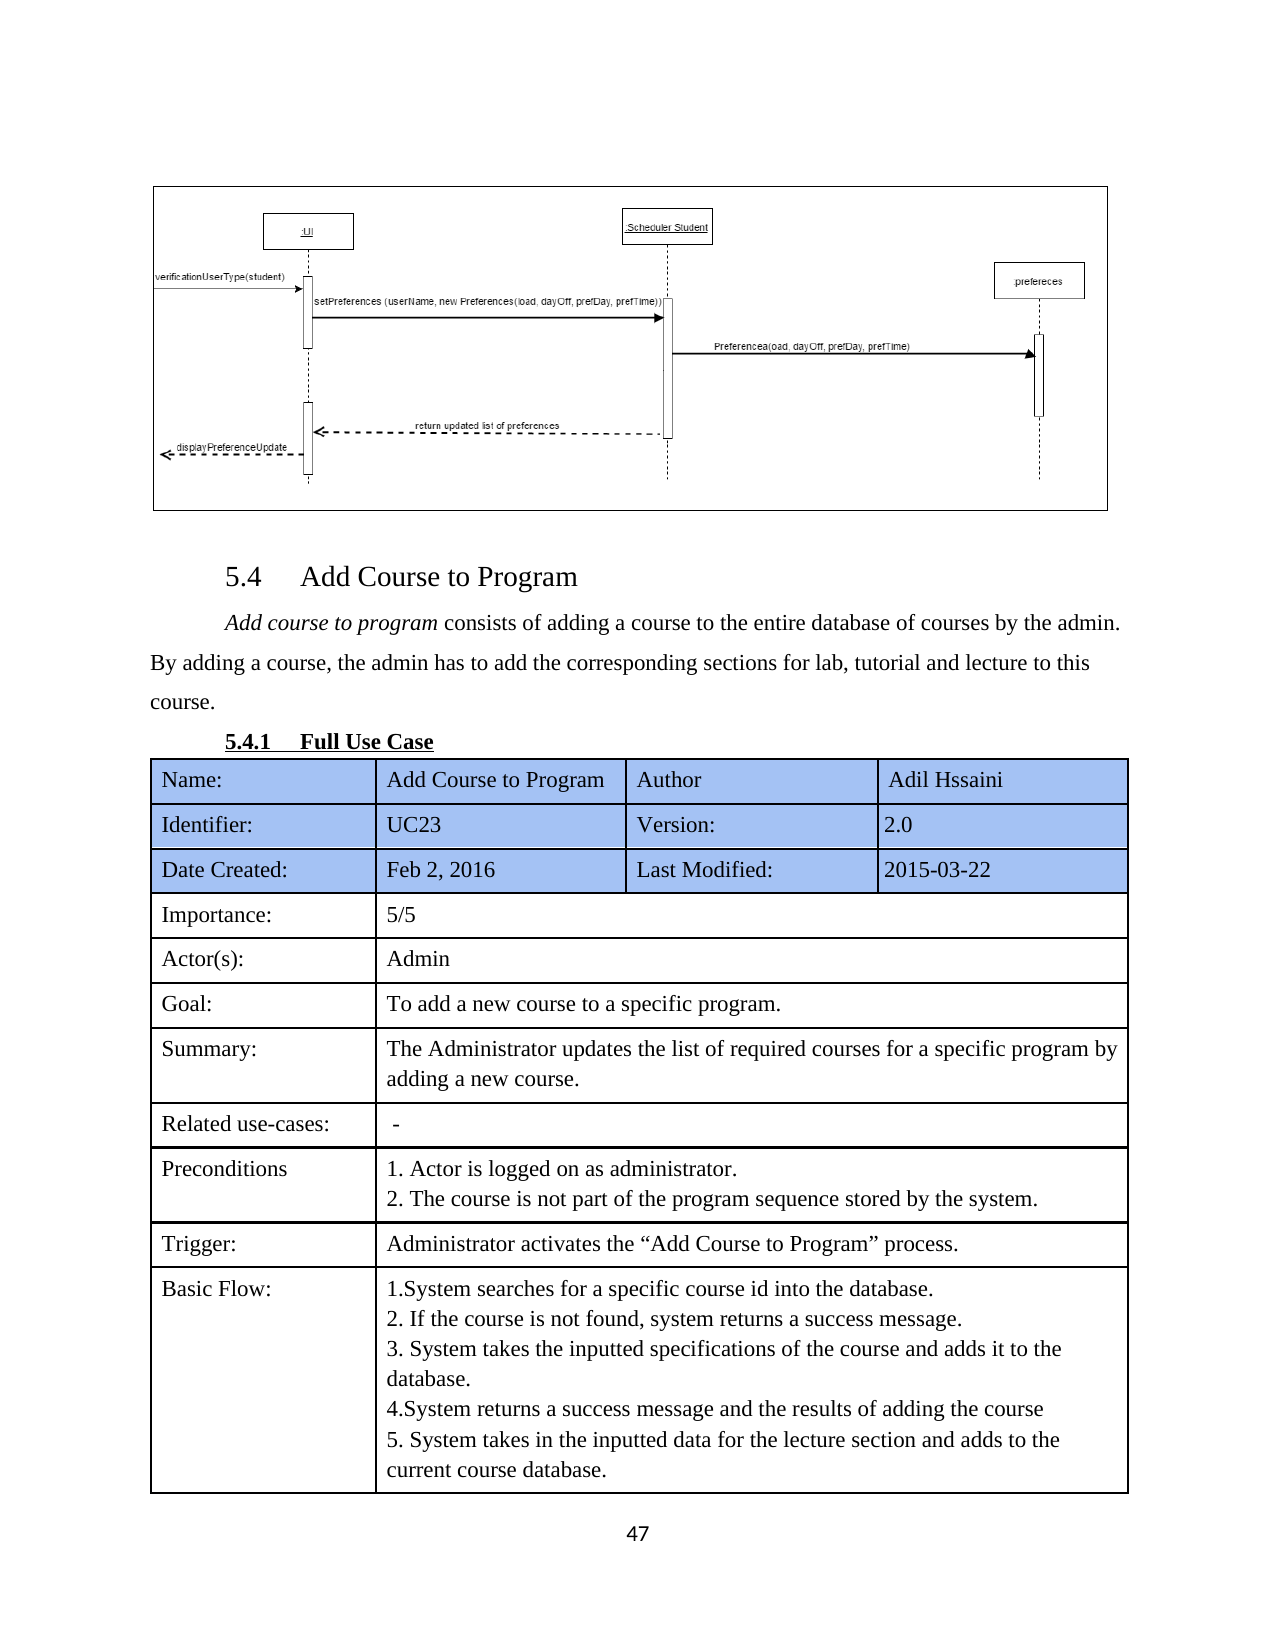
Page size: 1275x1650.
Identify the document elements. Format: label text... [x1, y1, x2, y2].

table_cell Administrator activates the “Add Course to Program” process. [377, 1224, 1127, 1266]
table_cell Feb 2, 2016 [377, 850, 625, 892]
table_header Add Course to Program [377, 760, 625, 803]
table_cell Date Created: [152, 850, 375, 892]
table_cell Trigger: [152, 1224, 375, 1266]
table_cell - [377, 1104, 1127, 1146]
table_cell UC23 [377, 805, 625, 847]
table_header Author [627, 760, 877, 803]
table_cell Importance: [152, 894, 375, 937]
table_cell Summary: [152, 1029, 375, 1102]
table_cell The Administrator updates the list of required courses for a specific program by adding a new course. [377, 1029, 1127, 1102]
table_cell Goal: [152, 984, 375, 1027]
table_cell 2.0 [879, 805, 1127, 847]
table_cell Actor(s): [152, 939, 375, 982]
text 5.4 Add Course to Program [150, 559, 1125, 592]
table_cell Admin [377, 939, 1127, 982]
table_cell Basic Flow: [152, 1268, 375, 1492]
table_cell 5/5 [377, 894, 1127, 937]
table_cell 2015-03-22 [879, 850, 1127, 892]
table_cell Identifier: [152, 805, 375, 847]
table_header Name: [152, 760, 375, 803]
table_cell Version: [627, 805, 877, 847]
text Add course to program consists of adding a course to the entire database of courses by the admin. By adding a course, the admin has to add the corresponding sections for lab, tutorial and lecture to this course. [150, 609, 1125, 714]
table_cell Last Modified: [627, 850, 877, 892]
table_header Adil Hssaini [879, 760, 1127, 803]
picture [150, 180, 1114, 516]
table_cell To add a new course to a specific program. [377, 984, 1127, 1027]
table_cell Related use-cases: [152, 1104, 375, 1146]
table_cell 1. Actor is logged on as administrator. 2. The course is not part of the program sequence stored by the system. [377, 1149, 1127, 1221]
text 5.4.1 Full Use Case [150, 728, 1125, 754]
table_cell Preconditions [152, 1149, 375, 1221]
